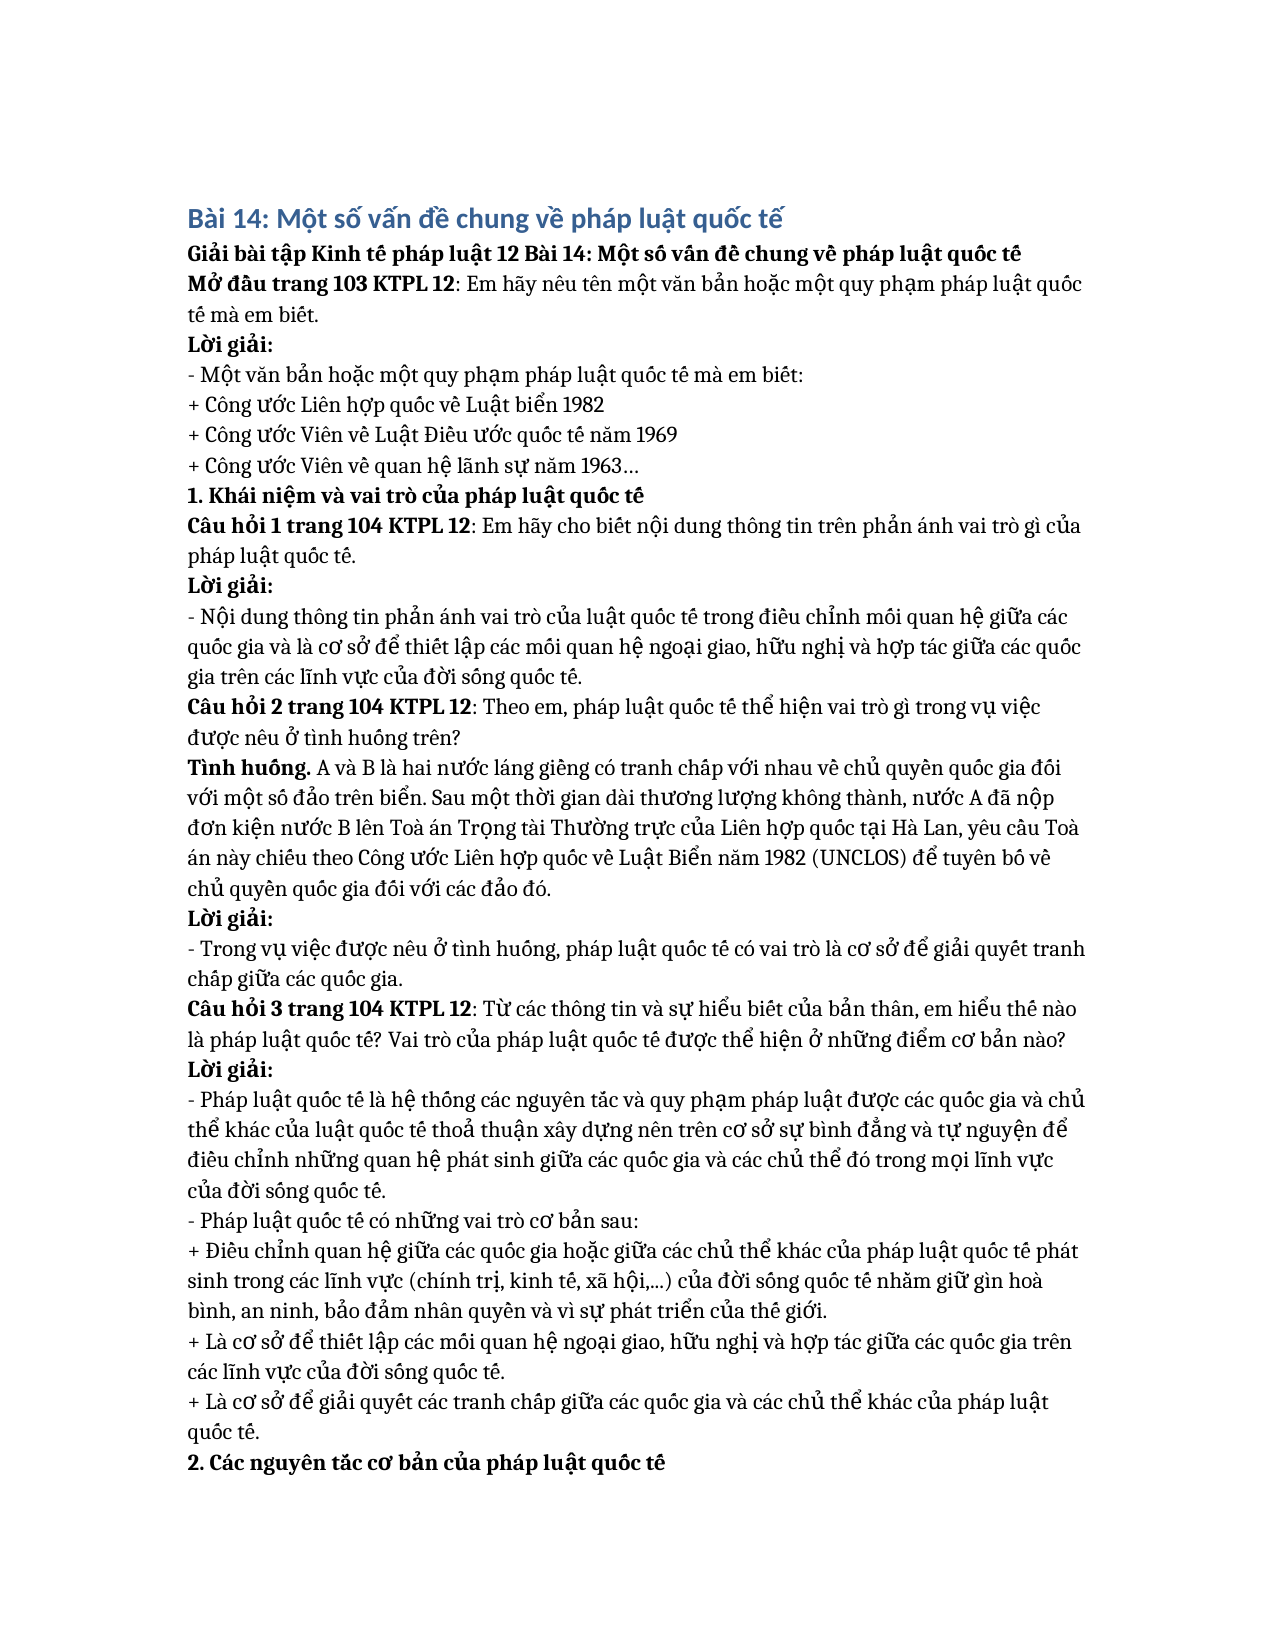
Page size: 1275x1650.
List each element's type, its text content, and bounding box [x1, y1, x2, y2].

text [187, 241, 1087, 1476]
subtitle Bài 14: Một số vấn đề chung về pháp luật quốc tế [187, 200, 1087, 236]
